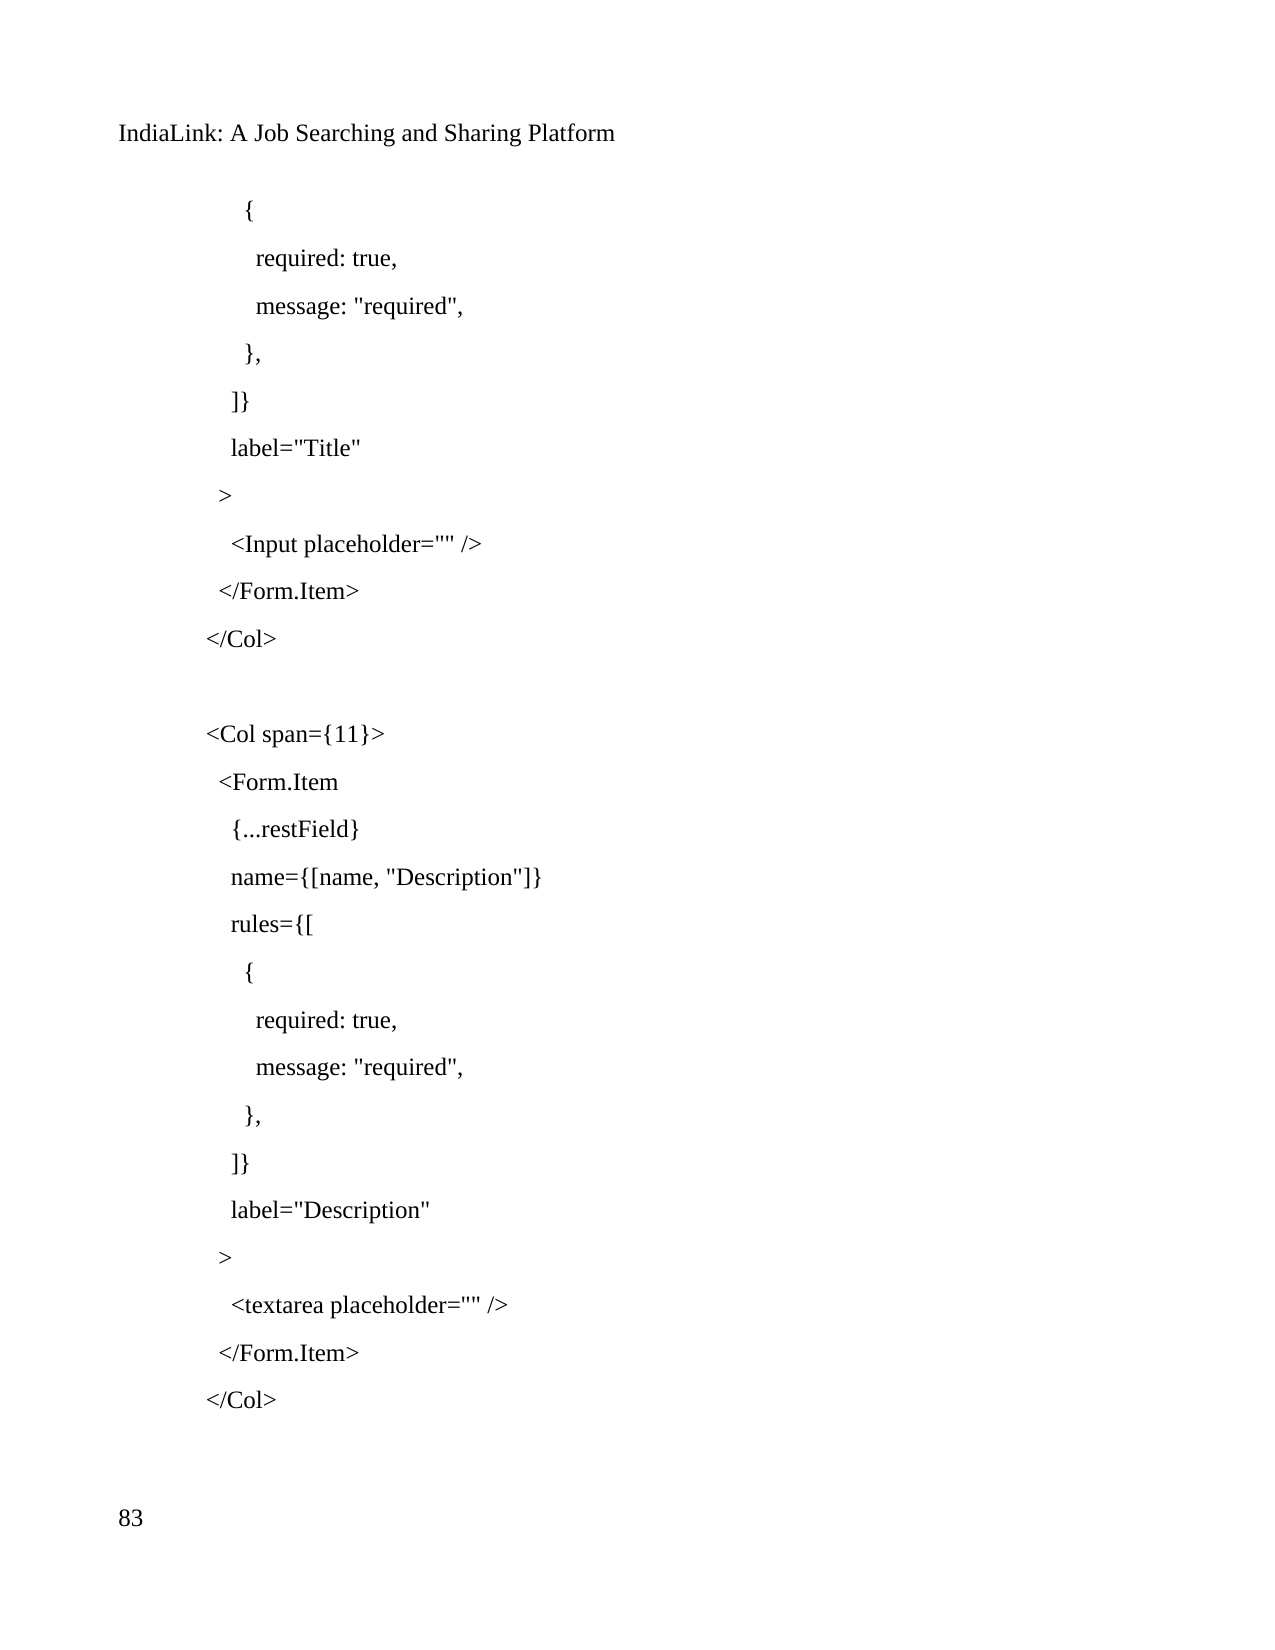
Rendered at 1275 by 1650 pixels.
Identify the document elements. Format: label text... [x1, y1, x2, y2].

text > [118, 1243, 1157, 1272]
text required: true, [118, 1005, 1157, 1033]
text label="Title" [118, 433, 1157, 462]
text <Input placeholder="" /> [118, 529, 1157, 557]
text </Col> [118, 1386, 1157, 1414]
text rules={[ [118, 909, 1157, 938]
text ]} [118, 386, 1157, 415]
text </Form.Item> [118, 576, 1157, 605]
text </Form.Item> [118, 1338, 1157, 1367]
text message: "required", [118, 1052, 1157, 1081]
text label="Description" [118, 1195, 1157, 1224]
text }, [118, 338, 1157, 367]
text }, [118, 1100, 1157, 1129]
text > [118, 481, 1157, 510]
text { [118, 957, 1157, 986]
text { [118, 196, 1157, 224]
text ]} [118, 1148, 1157, 1176]
text name={[name, "Description"]} [118, 862, 1157, 891]
text required: true, [118, 243, 1157, 272]
text <Form.Item [118, 767, 1157, 796]
text </Col> [118, 624, 1157, 653]
text <textarea placeholder="" /> [118, 1290, 1157, 1319]
text <Col span={11}> [118, 719, 1157, 748]
text {...restField} [118, 814, 1157, 843]
text message: "required", [118, 291, 1157, 319]
